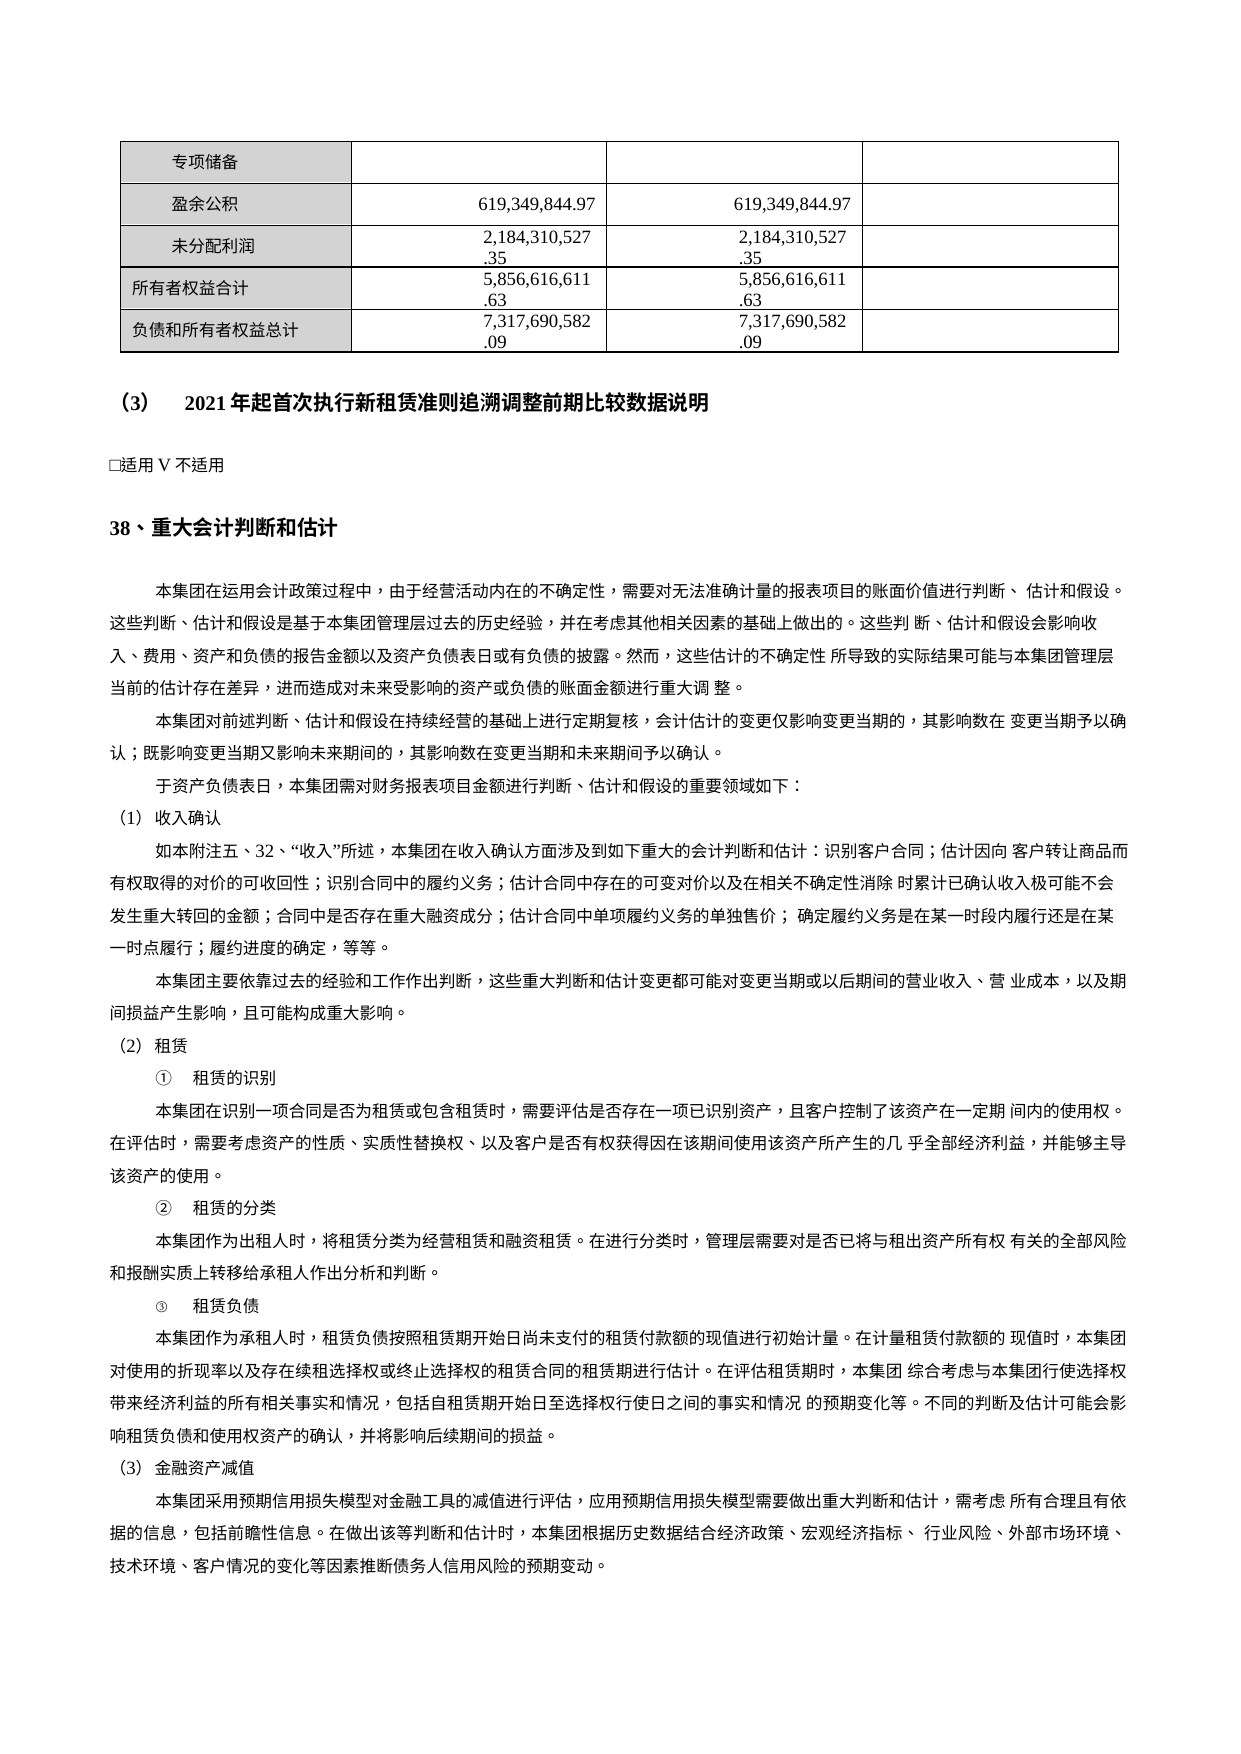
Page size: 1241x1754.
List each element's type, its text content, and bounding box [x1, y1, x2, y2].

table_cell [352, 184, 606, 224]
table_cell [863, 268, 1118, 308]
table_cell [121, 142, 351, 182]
text 本集团作为承租人时，租赁负债按照租赁期开始日尚未支付的租赁付款额的现值进行初始计量。在计量租赁付款额的 现值时，本集团对使用的折现率以及存在续租选择权或终止选择权的租赁合同的租赁期进行估计。在评估租赁期时，本集团 综合考虑与本集团行使选择权带来经济利益的所有相关事实和情况，包括自租赁期开始日至选择权行使日之间的事实和情况 的预期变化等。不同的判断及估计可能会影响租赁负债和使用权资产的确认，并将影响后续期间的损益。 [109, 1318, 1130, 1448]
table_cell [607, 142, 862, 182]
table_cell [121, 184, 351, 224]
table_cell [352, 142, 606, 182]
text 如本附注五、32、“收入”所述，本集团在收入确认方面涉及到如下重大的会计判断和估计：识别客户合同；估计因向 客户转让商品而有权取得的对价的可收回性；识别合同中的履约义务；估计合同中存在的可变对价以及在相关不确定性消除 时累计已确认收入极可能不会发生重大转回的金额；合同中是否存在重大融资成分；估计合同中单项履约义务的单独售价； 确定履约义务是在某一时段内履行还是在某一时点履行；履约进度的确定，等等。 [109, 831, 1130, 961]
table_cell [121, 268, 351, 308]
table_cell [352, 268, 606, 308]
text 本集团在运用会计政策过程中，由于经营活动内在的不确定性，需要对无法准确计量的报表项目的账面价值进行判断、 估计和假设。这些判断、估计和假设是基于本集团管理层过去的历史经验，并在考虑其他相关因素的基础上做出的。这些判 断、估计和假设会影响收入、费用、资产和负债的报告金额以及资产负债表日或有负债的披露。然而，这些估计的不确定性 所导致的实际结果可能与本集团管理层当前的估计存在差异，进而造成对未来受影响的资产或负债的账面金额进行重大调 整。 [109, 571, 1130, 701]
text 本集团在识别一项合同是否为租赁或包含租赁时，需要评估是否存在一项已识别资产，且客户控制了该资产在一定期 间内的使用权。在评估时，需要考虑资产的性质、实质性替换权、以及客户是否有权获得因在该期间使用该资产所产生的几 乎全部经济利益，并能够主导该资产的使用。 [109, 1091, 1130, 1188]
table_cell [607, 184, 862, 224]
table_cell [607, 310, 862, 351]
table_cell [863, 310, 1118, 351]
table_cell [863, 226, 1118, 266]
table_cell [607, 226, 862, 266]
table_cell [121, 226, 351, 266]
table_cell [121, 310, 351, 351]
text （3） 金融资产减值 [109, 1448, 1130, 1481]
text （2） 租赁 [109, 1026, 1130, 1058]
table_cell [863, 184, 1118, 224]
subtitle （3） 2021年起首次执行新租赁准则追溯调整前期比较数据说明 [161, 388, 1130, 416]
subtitle 38、重大会计判断和估计 [109, 513, 1130, 542]
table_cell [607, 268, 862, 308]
text 本集团采用预期信用损失模型对金融工具的减值进行评估，应用预期信用损失模型需要做出重大判断和估计，需考虑 所有合理且有依据的信息，包括前瞻性信息。在做出该等判断和估计时，本集团根据历史数据结合经济政策、宏观经济指标、 行业风险、外部市场环境、技术环境、客户情况的变化等因素推断债务人信用风险的预期变动。 [109, 1481, 1130, 1578]
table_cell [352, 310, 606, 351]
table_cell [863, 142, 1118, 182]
text 本集团对前述判断、估计和假设在持续经营的基础上进行定期复核，会计估计的变更仅影响变更当期的，其影响数在 变更当期予以确认；既影响变更当期又影响未来期间的，其影响数在变更当期和未来期间予以确认。 [109, 701, 1130, 766]
text 于资产负债表日，本集团需对财务报表项目金额进行判断、估计和假设的重要领域如下： [109, 766, 1130, 798]
text （1） 收入确认 [109, 798, 1130, 831]
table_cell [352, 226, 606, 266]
list 租赁负债 [109, 1286, 1130, 1318]
list 租赁的分类 [109, 1188, 1130, 1221]
list 租赁的识别 [109, 1058, 1130, 1091]
text 本集团主要依靠过去的经验和工作作出判断，这些重大判断和估计变更都可能对变更当期或以后期间的营业收入、营 业成本，以及期间损益产生影响，且可能构成重大影响。 [109, 961, 1130, 1026]
text 本集团作为出租人时，将租赁分类为经营租赁和融资租赁。在进行分类时，管理层需要对是否已将与租出资产所有权 有关的全部风险和报酬实质上转移给承租人作出分析和判断。 [109, 1221, 1130, 1286]
text □适用V不适用 [109, 446, 1130, 478]
